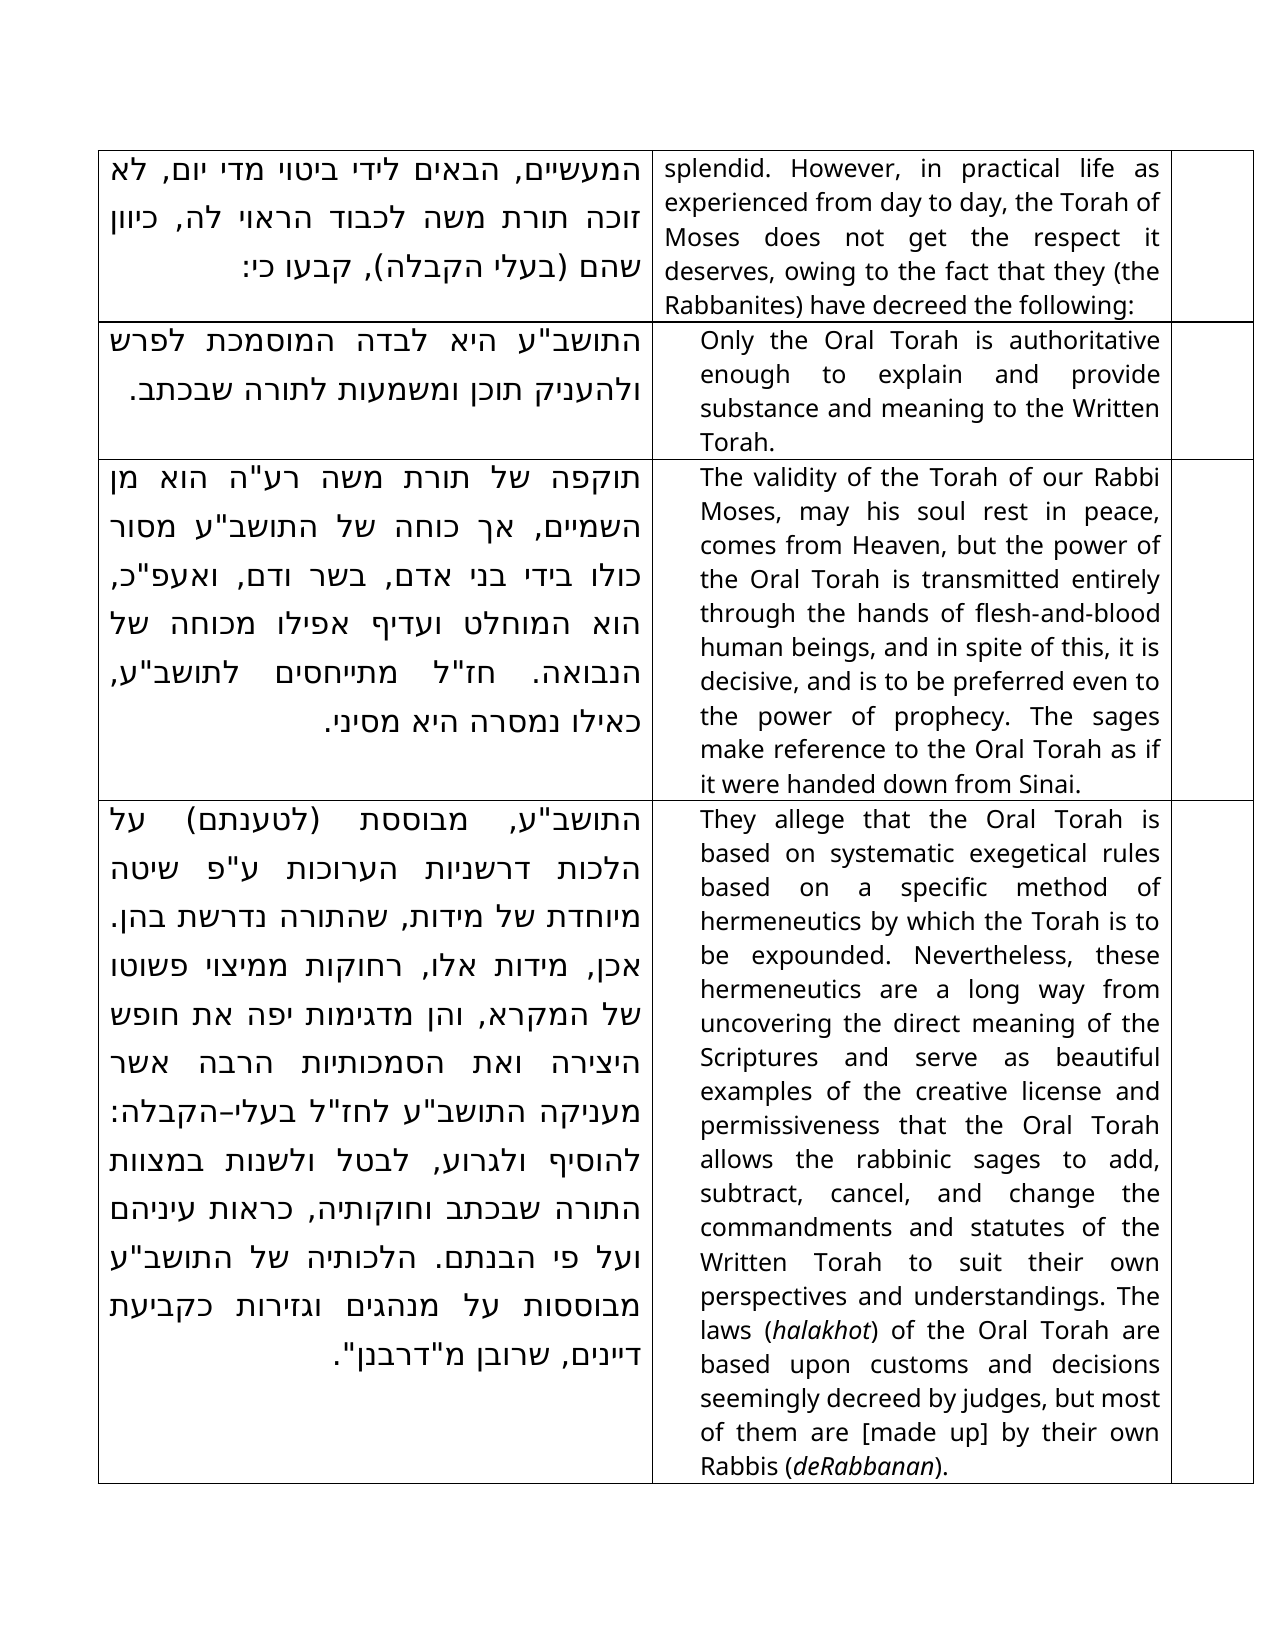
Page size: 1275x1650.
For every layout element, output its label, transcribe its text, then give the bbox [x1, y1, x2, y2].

table_cell התושב"ע היא לבדה המוסמכת לפרש ולהעניק תוכן ומשמעות לתורה שבכתב. [99, 323, 652, 459]
table_cell [1172, 460, 1253, 800]
table_cell [1172, 801, 1253, 1483]
table_cell תוקפה של תורת משה רע"ה הוא מן השמיים, אך כוחה של התושב"ע מסור כולו בידי בני אדם, בשר ודם, ואעפ"כ, הוא המוחלט ועדיף אפילו מכוחה של הנבואה. חז"ל מתייחסים לתושב"ע, כאילו נמסרה היא מסיני. [99, 460, 652, 800]
table_cell [1172, 151, 1253, 321]
table_cell התושב"ע, מבוססת (לטענתם) על הלכות דרשניות הערוכות ע"פ שיטה מיוחדת של מידות, שהתורה נדרשת בהן. אכן, מידות אלו, רחוקות ממיצוי פשוטו של המקרא, והן מדגימות יפה את חופש היצירה ואת הסמכותיות הרבה אשר מעניקה התושב"ע לחז"ל בעלי–הקבלה: להוסיף ולגרוע, לבטל ולשנות במצוות התורה שבכתב וחוקותיה, כראות עיניהם ועל פי הבנתם. הלכותיה של התושב"ע מבוססות על מנהגים וגזירות כקביעת דיינים, שרובן מ"דרבנן". [99, 801, 652, 1483]
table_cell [653, 151, 1171, 321]
table_cell [1172, 323, 1253, 459]
table_cell They allege that the Oral Torah is based on systematic exegetical rules based on a specific method of hermeneutics by which the Torah is to be expounded. Nevertheless, these hermeneutics are a long way from uncovering the direct meaning of the Scriptures and serve as beautiful examples of the creative license and permissiveness that the Oral Torah allows the rabbinic sages to add, subtract, cancel, and change the commandments and statutes of the Written Torah to suit their own perspectives and understandings. The laws (halakhot) of the Oral Torah are based upon customs and decisions seemingly decreed by judges, but most of them are [made up] by their own Rabbis (deRabbanan). [653, 801, 1171, 1483]
table_cell Only the Oral Torah is authoritative enough to explain and provide substance and meaning to the Written Torah. [653, 323, 1171, 459]
table_cell The validity of the Torah of our Rabbi Moses, may his soul rest in peace, comes from Heaven, but the power of the Oral Torah is transmitted entirely through the hands of flesh-and-blood human beings, and in spite of this, it is decisive, and is to be preferred even to the power of prophecy. The sages make reference to the Oral Torah as if it were handed down from Sinai. [653, 460, 1171, 800]
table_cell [99, 151, 652, 321]
